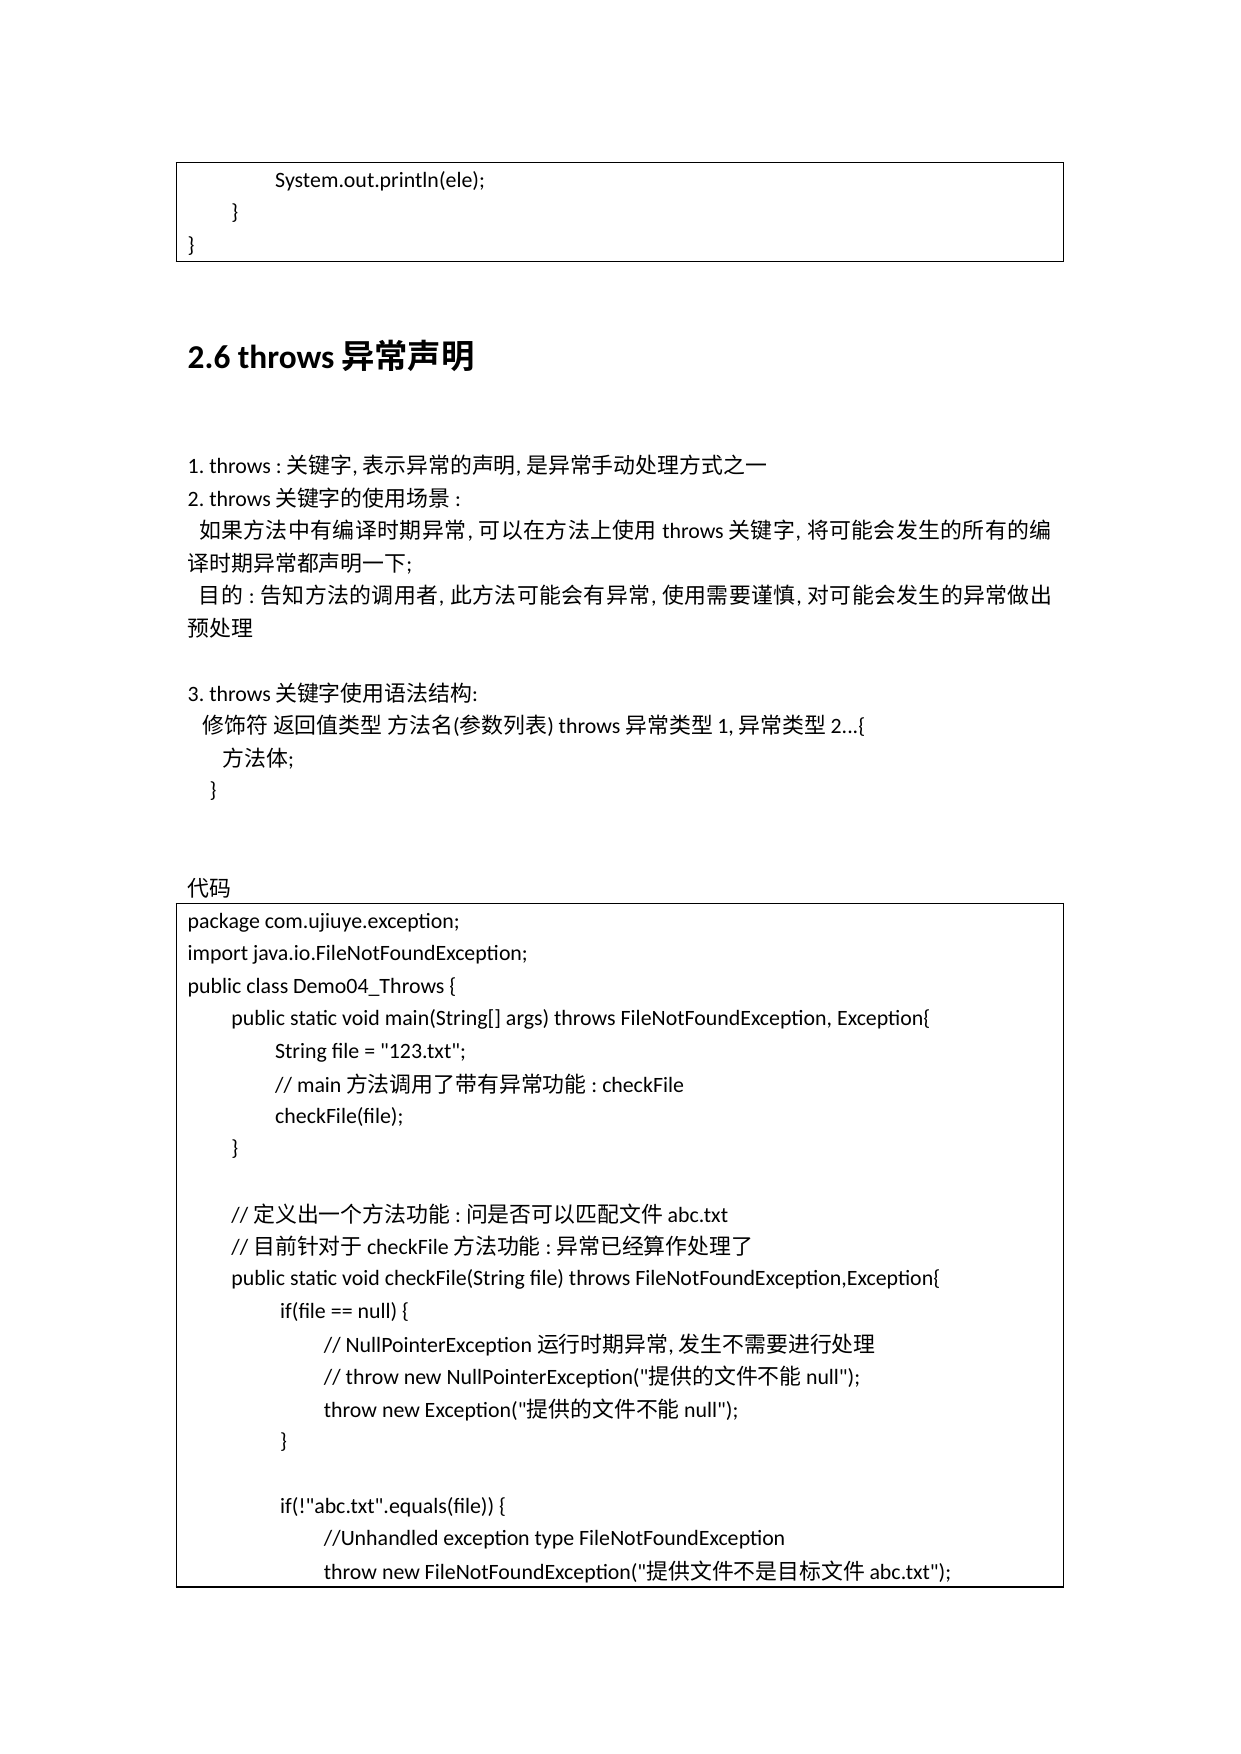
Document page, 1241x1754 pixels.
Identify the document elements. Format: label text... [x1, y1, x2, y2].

subtitle throws异常声明 [187, 321, 1053, 386]
list 修饰符 返回值类型 方法名(参数列表) throws 异常类型1, 异常类型2...{ [187, 708, 1053, 740]
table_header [177, 163, 1063, 261]
list 方法体; [187, 740, 1053, 773]
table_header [177, 904, 1063, 1586]
list throws关键字的使用场景 : [187, 480, 1053, 513]
list 目的 : 告知方法的调用者, 此方法可能会有异常, 使用需要谨慎, 对可能会发生的异常做出预处理 [187, 578, 1053, 643]
list throws关键字使用语法结构: [187, 675, 1053, 708]
list 代码 [187, 870, 1053, 903]
list } [187, 773, 1053, 805]
list 如果方法中有编译时期异常, 可以在方法上使用throws关键字, 将可能会发生的所有的编译时期异常都声明一下; [187, 513, 1053, 578]
list throws : 关键字, 表示异常的声明, 是异常手动处理方式之一 [187, 448, 1053, 480]
